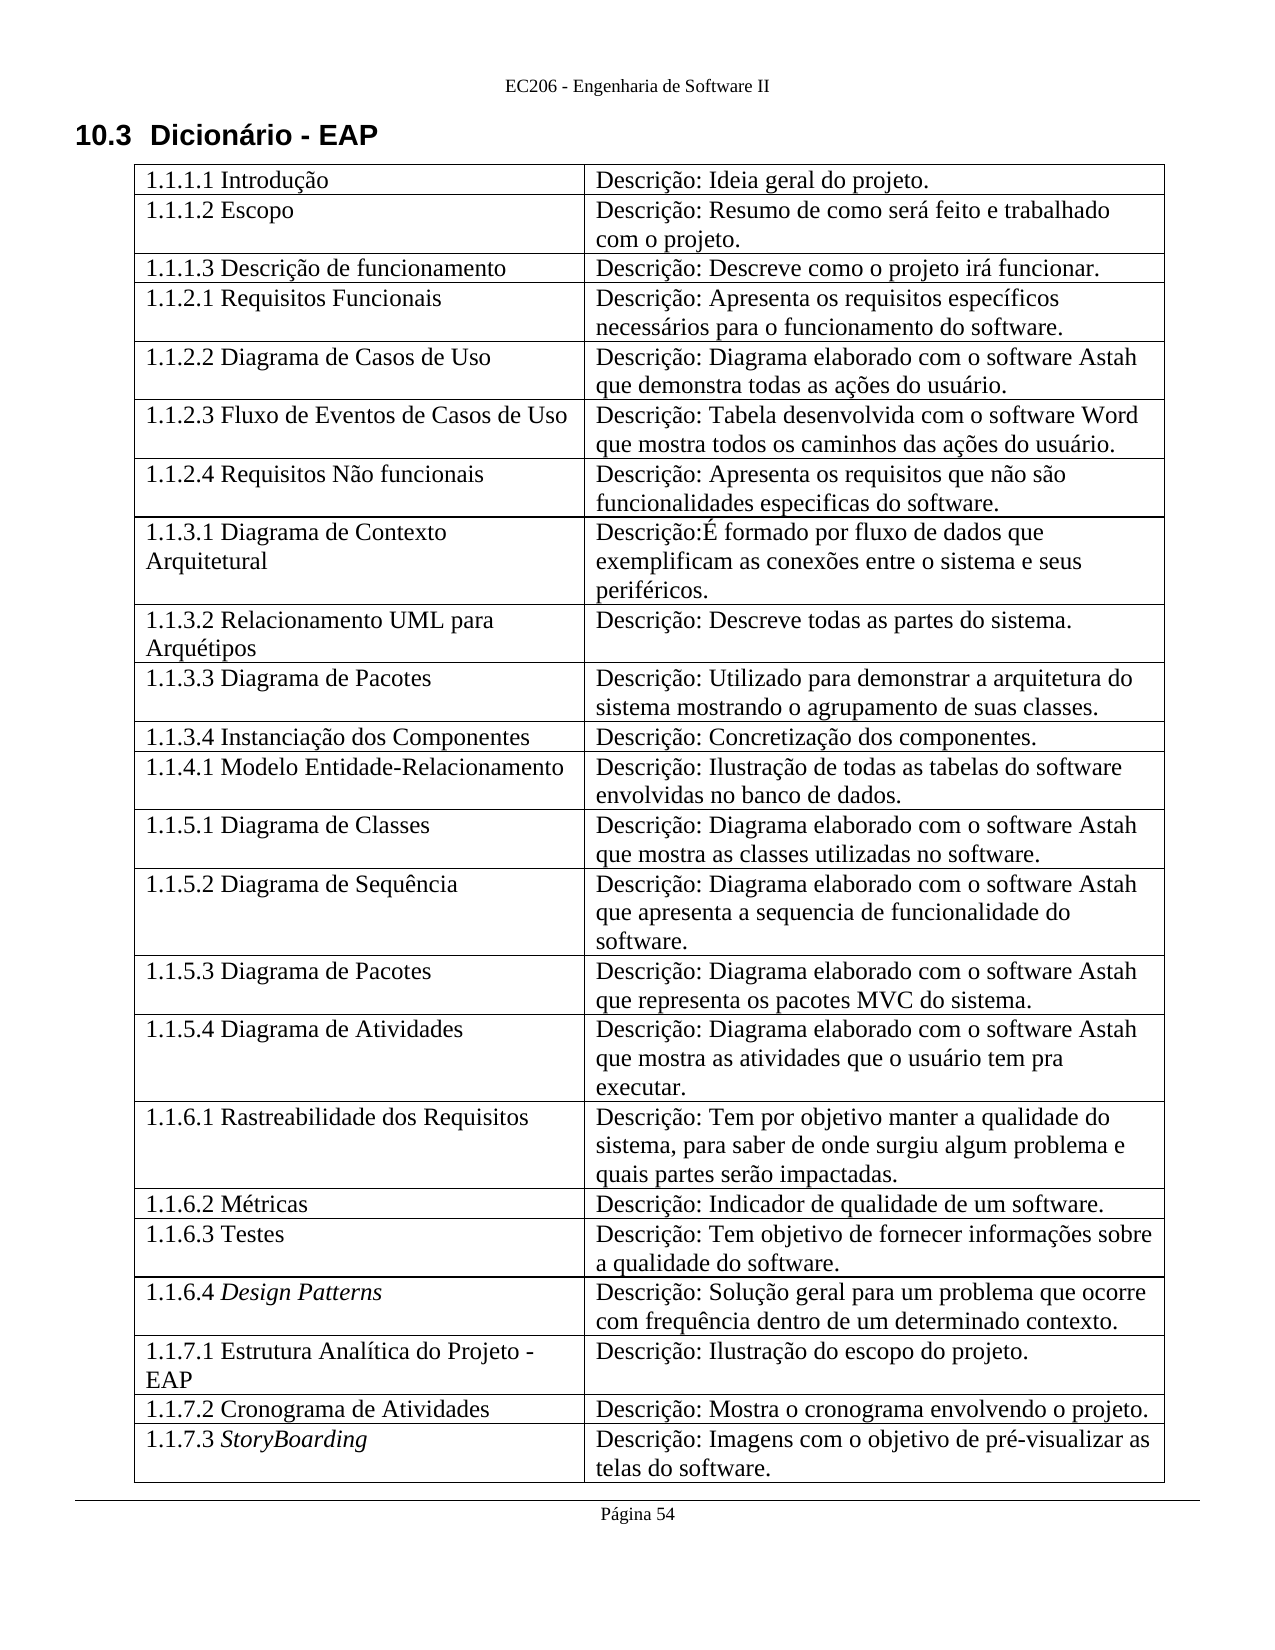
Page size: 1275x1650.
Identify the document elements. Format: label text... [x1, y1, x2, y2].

table_cell Descrição: Ilustração de todas as tabelas do software envolvidas no banco de dados. [585, 752, 1164, 809]
table_cell Descrição: Diagrama elaborado com o software Astah que demonstra todas as ações do usuário. [585, 342, 1164, 399]
table_cell Descrição: Apresenta os requisitos específicos necessários para o funcionamento do software. [585, 283, 1164, 341]
table_cell 1.1.4.1 Modelo Entidade-Relacionamento [135, 752, 584, 809]
table_cell 1.1.7.2 Cronograma de Atividades [135, 1395, 584, 1423]
table_cell Descrição: Diagrama elaborado com o software Astah que mostra as atividades que o usuário tem pra executar. [585, 1015, 1164, 1101]
table_header Descrição: Ideia geral do projeto. [585, 165, 1164, 194]
table_cell Descrição: Ilustração do escopo do projeto. [585, 1336, 1164, 1393]
table_cell 1.1.2.3 Fluxo de Eventos de Casos de Uso [135, 400, 584, 458]
table_cell 1.1.1.2 Escopo [135, 195, 584, 252]
table_cell 1.1.2.1 Requisitos Funcionais [135, 283, 584, 341]
table_cell 1.1.7.3 StoryBoarding [135, 1424, 584, 1482]
table_header 1.1.1.1 Introdução [135, 165, 584, 194]
table_cell Descrição: Diagrama elaborado com o software Astah que apresenta a sequencia de funcionalidade do software. [585, 869, 1164, 955]
table_cell Descrição: Utilizado para demonstrar a arquitetura do sistema mostrando o agrupamento de suas classes. [585, 663, 1164, 721]
table_cell Descrição:É formado por fluxo de dados que exemplificam as conexões entre o sistema e seus periféricos. [585, 518, 1164, 604]
table_cell Descrição: Indicador de qualidade de um software. [585, 1189, 1164, 1218]
table_cell Descrição: Descreve como o projeto irá funcionar. [585, 254, 1164, 282]
table_cell Descrição: Imagens com o objetivo de pré-visualizar as telas do software. [585, 1424, 1164, 1482]
table_cell 1.1.7.1 Estrutura Analítica do Projeto - EAP [135, 1336, 584, 1393]
table_cell 1.1.5.1 Diagrama de Classes [135, 810, 584, 868]
table_cell 1.1.5.2 Diagrama de Sequência [135, 869, 584, 955]
table_cell 1.1.6.1 Rastreabilidade dos Requisitos [135, 1102, 584, 1188]
table_cell Descrição: Diagrama elaborado com o software Astah que mostra as classes utilizadas no software. [585, 810, 1164, 868]
table_cell Descrição: Apresenta os requisitos que não são funcionalidades especificas do software. [585, 459, 1164, 516]
table_cell Descrição: Tem objetivo de fornecer informações sobre a qualidade do software. [585, 1219, 1164, 1276]
table_cell Descrição: Diagrama elaborado com o software Astah que representa os pacotes MVC do sistema. [585, 956, 1164, 1013]
table_cell 1.1.3.2 Relacionamento UML para Arquétipos [135, 605, 584, 662]
table_cell 1.1.5.4 Diagrama de Atividades [135, 1015, 584, 1101]
table_cell 1.1.1.3 Descrição de funcionamento [135, 254, 584, 282]
table_cell 1.1.5.3 Diagrama de Pacotes [135, 956, 584, 1013]
subtitle Dicionário - EAP [75, 118, 1200, 152]
table_cell Descrição: Tem por objetivo manter a qualidade do sistema, para saber de onde surgiu algum problema e quais partes serão impactadas. [585, 1102, 1164, 1188]
table_cell Descrição: Resumo de como será feito e trabalhado com o projeto. [585, 195, 1164, 252]
table_cell 1.1.6.4 Design Patterns [135, 1278, 584, 1335]
table_cell 1.1.6.3 Testes [135, 1219, 584, 1276]
table_cell 1.1.6.2 Métricas [135, 1189, 584, 1218]
table_cell Descrição: Tabela desenvolvida com o software Word que mostra todos os caminhos das ações do usuário. [585, 400, 1164, 458]
table_cell 1.1.3.4 Instanciação dos Componentes [135, 722, 584, 751]
table_cell 1.1.3.1 Diagrama de Contexto Arquitetural [135, 518, 584, 604]
table_cell 1.1.2.2 Diagrama de Casos de Uso [135, 342, 584, 399]
table_cell Descrição: Concretização dos componentes. [585, 722, 1164, 751]
table_cell Descrição: Descreve todas as partes do sistema. [585, 605, 1164, 662]
table_cell Descrição: Mostra o cronograma envolvendo o projeto. [585, 1395, 1164, 1423]
table_cell 1.1.3.3 Diagrama de Pacotes [135, 663, 584, 721]
table_cell 1.1.2.4 Requisitos Não funcionais [135, 459, 584, 516]
table_cell Descrição: Solução geral para um problema que ocorre com frequência dentro de um determinado contexto. [585, 1278, 1164, 1335]
